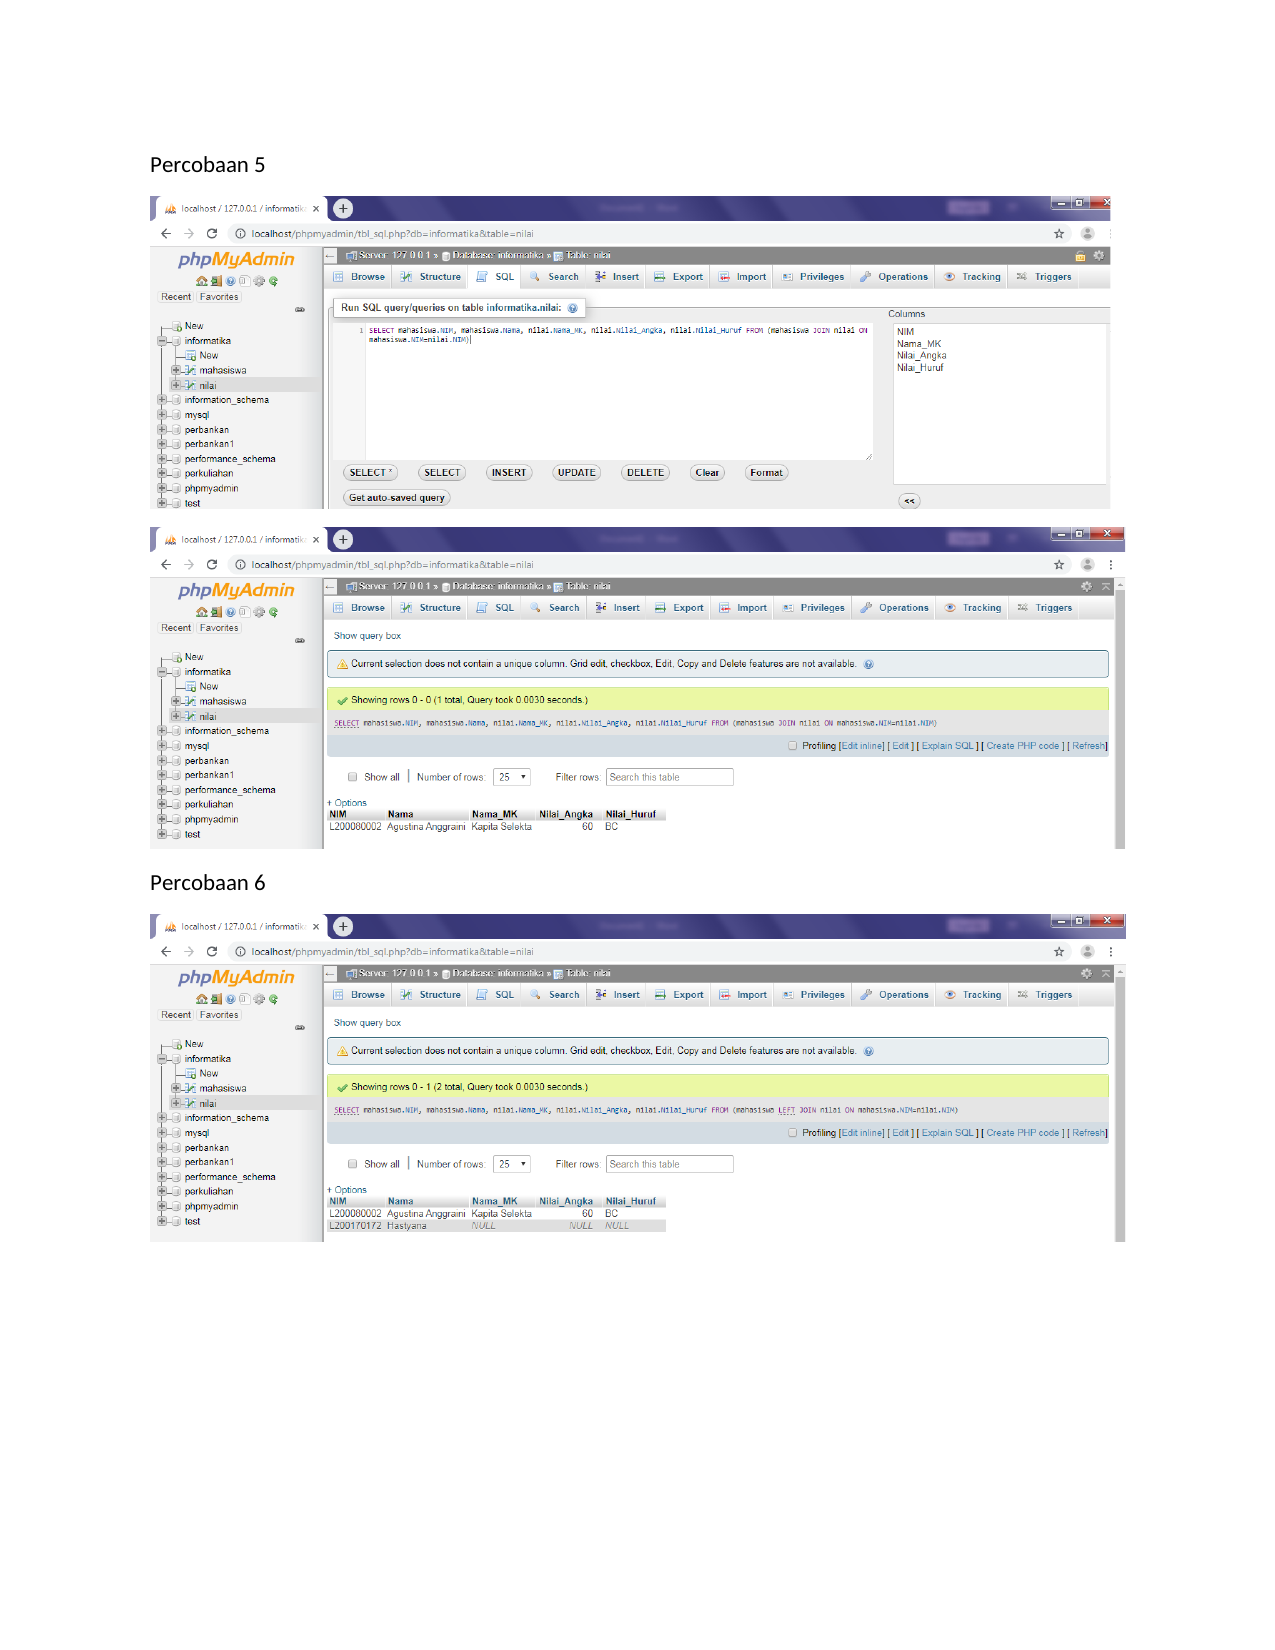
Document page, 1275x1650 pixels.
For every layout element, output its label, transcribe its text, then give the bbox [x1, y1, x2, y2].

picture [150, 196, 1111, 509]
text Percobaan 6 [150, 868, 1125, 896]
picture [150, 527, 1125, 849]
text Percobaan 5 [150, 150, 1125, 178]
picture [150, 914, 1126, 1242]
